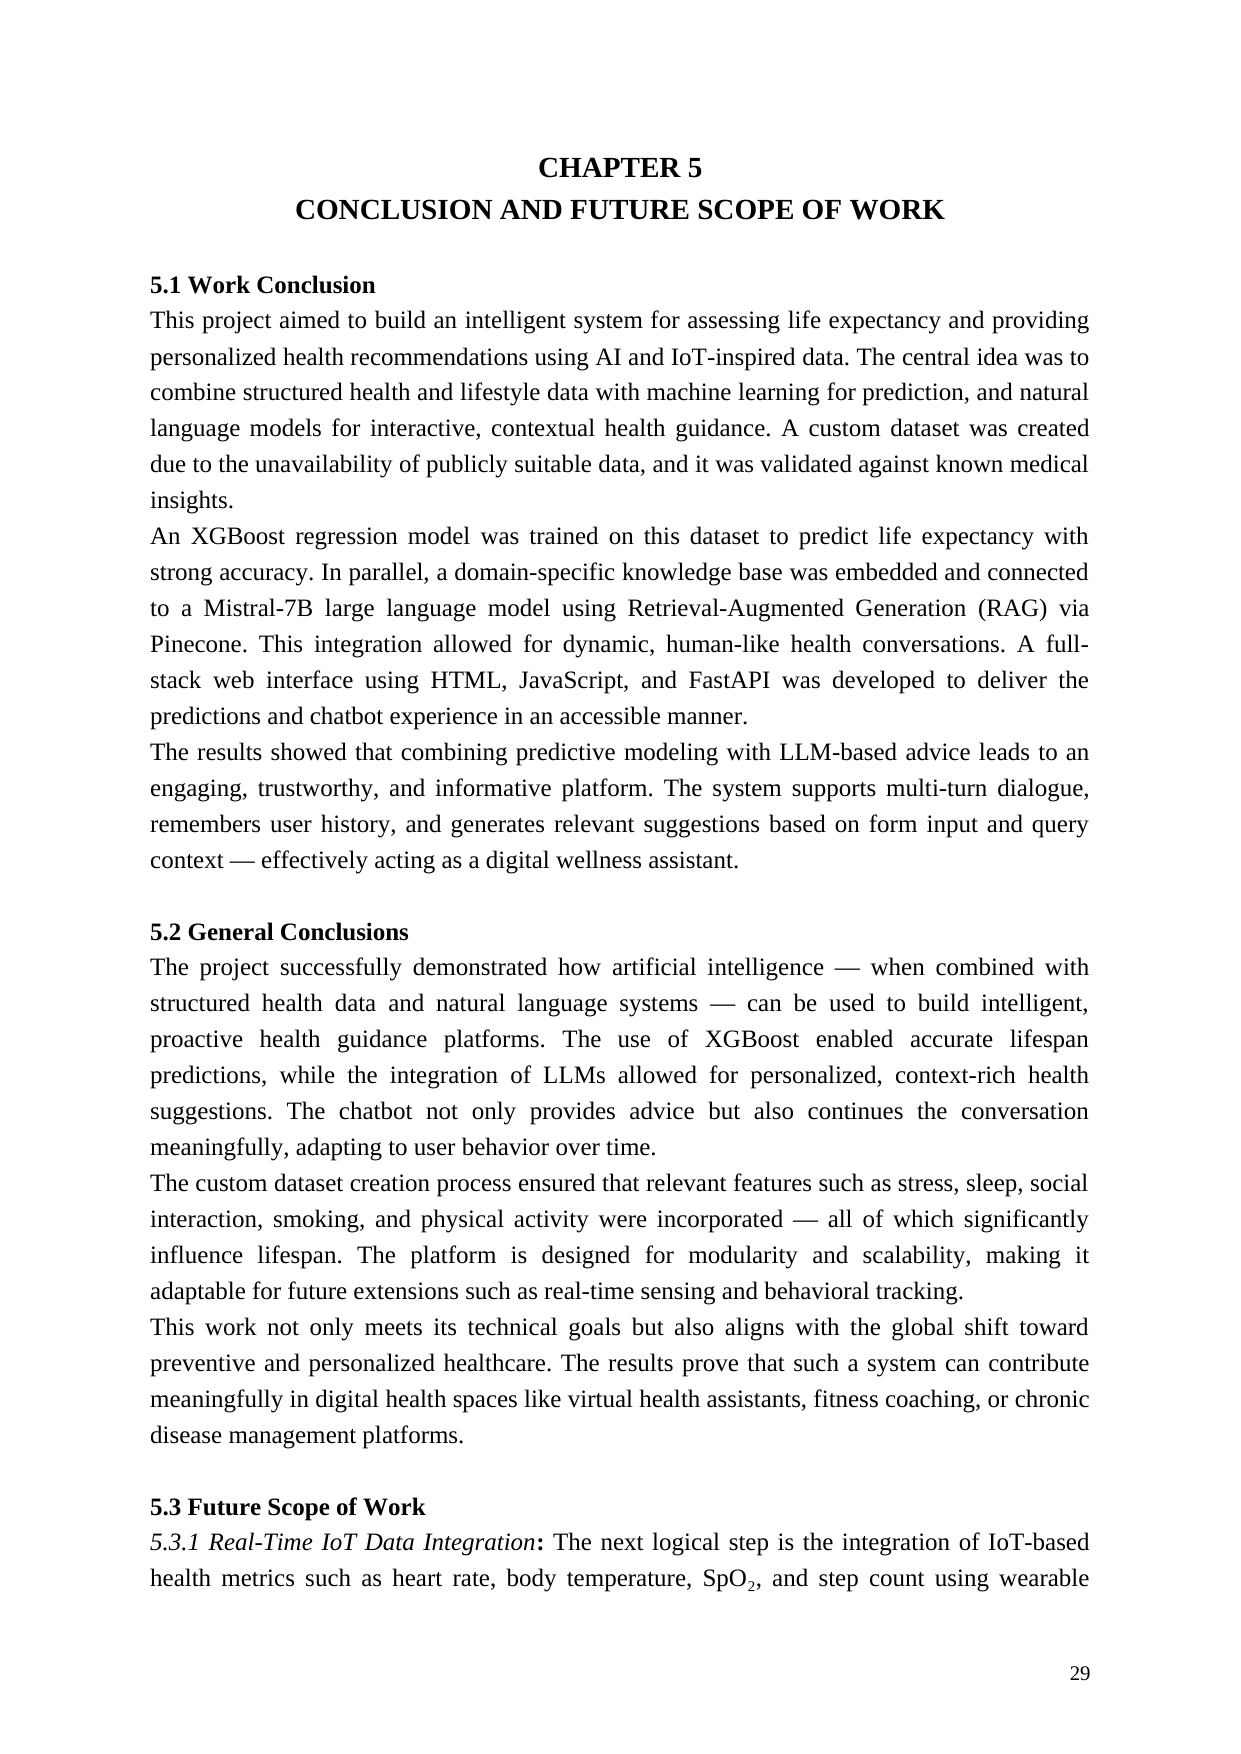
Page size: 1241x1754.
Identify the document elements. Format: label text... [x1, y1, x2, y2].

text The custom dataset creation process ensured that relevant features such as stress, sleep, social interaction, smoking, and physical activity were incorporated — all of which significantly influence lifespan. The platform is designed for modularity and scalability, making it adaptable for future extensions such as real-time sensing and behavioral tracking. [150, 1168, 1090, 1305]
text The project successfully demonstrated how artificial intelligence — when combined with structured health data and natural language systems — can be used to build intelligent, proactive health guidance platforms. The use of XGBoost enabled accurate lifespan predictions, while the integration of LLMs allowed for personalized, context-rich health suggestions. The chatbot not only provides advice but also continues the conversation meaningfully, adapting to user behavior over time. [150, 952, 1090, 1161]
text An XGBoost regression model was trained on this dataset to predict life expectancy with strong accuracy. In parallel, a domain-specific knowledge base was embedded and connected to a Mistral-7B large language model using Retrieval-Augmented Generation (RAG) via Pinecone. This integration allowed for dynamic, human-like health conversations. A full-stack web interface using HTML, JavaScript, and FastAPI was developed to deliver the predictions and chatbot experience in an accessible manner. [150, 521, 1090, 730]
text 5.3 Future Scope of Work [150, 1492, 1090, 1520]
text 5.1 Work Conclusion [150, 270, 1090, 298]
text This work not only meets its technical goals but also aligns with the global shift toward preventive and personalized healthcare. The results prove that such a system can contribute meaningfully in digital health spaces like virtual health assistants, fitness coaching, or chronic disease management platforms. [150, 1312, 1090, 1448]
text 5.2 General Conclusions [150, 917, 1090, 945]
text The results showed that combining predictive modeling with LLM-based advice leads to an engaging, trustworthy, and informative platform. The system supports multi-turn dialogue, remembers user history, and generates relevant suggestions based on form input and query context — effectively acting as a digital wellness assistant. [150, 737, 1090, 873]
text This project aimed to build an intelligent system for assessing life expectancy and providing personalized health recommendations using AI and IoT-inspired data. The central idea was to combine structured health and lifestyle data with machine learning for prediction, and natural language models for interactive, contextual health guidance. A custom dataset was created due to the unavailability of publicly suitable data, and it was validated against known medical insights. [150, 306, 1090, 514]
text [150, 1527, 1090, 1592]
text CONCLUSION AND FUTURE SCOPE OF WORK [150, 192, 1090, 225]
text CHAPTER 5 [150, 150, 1090, 183]
